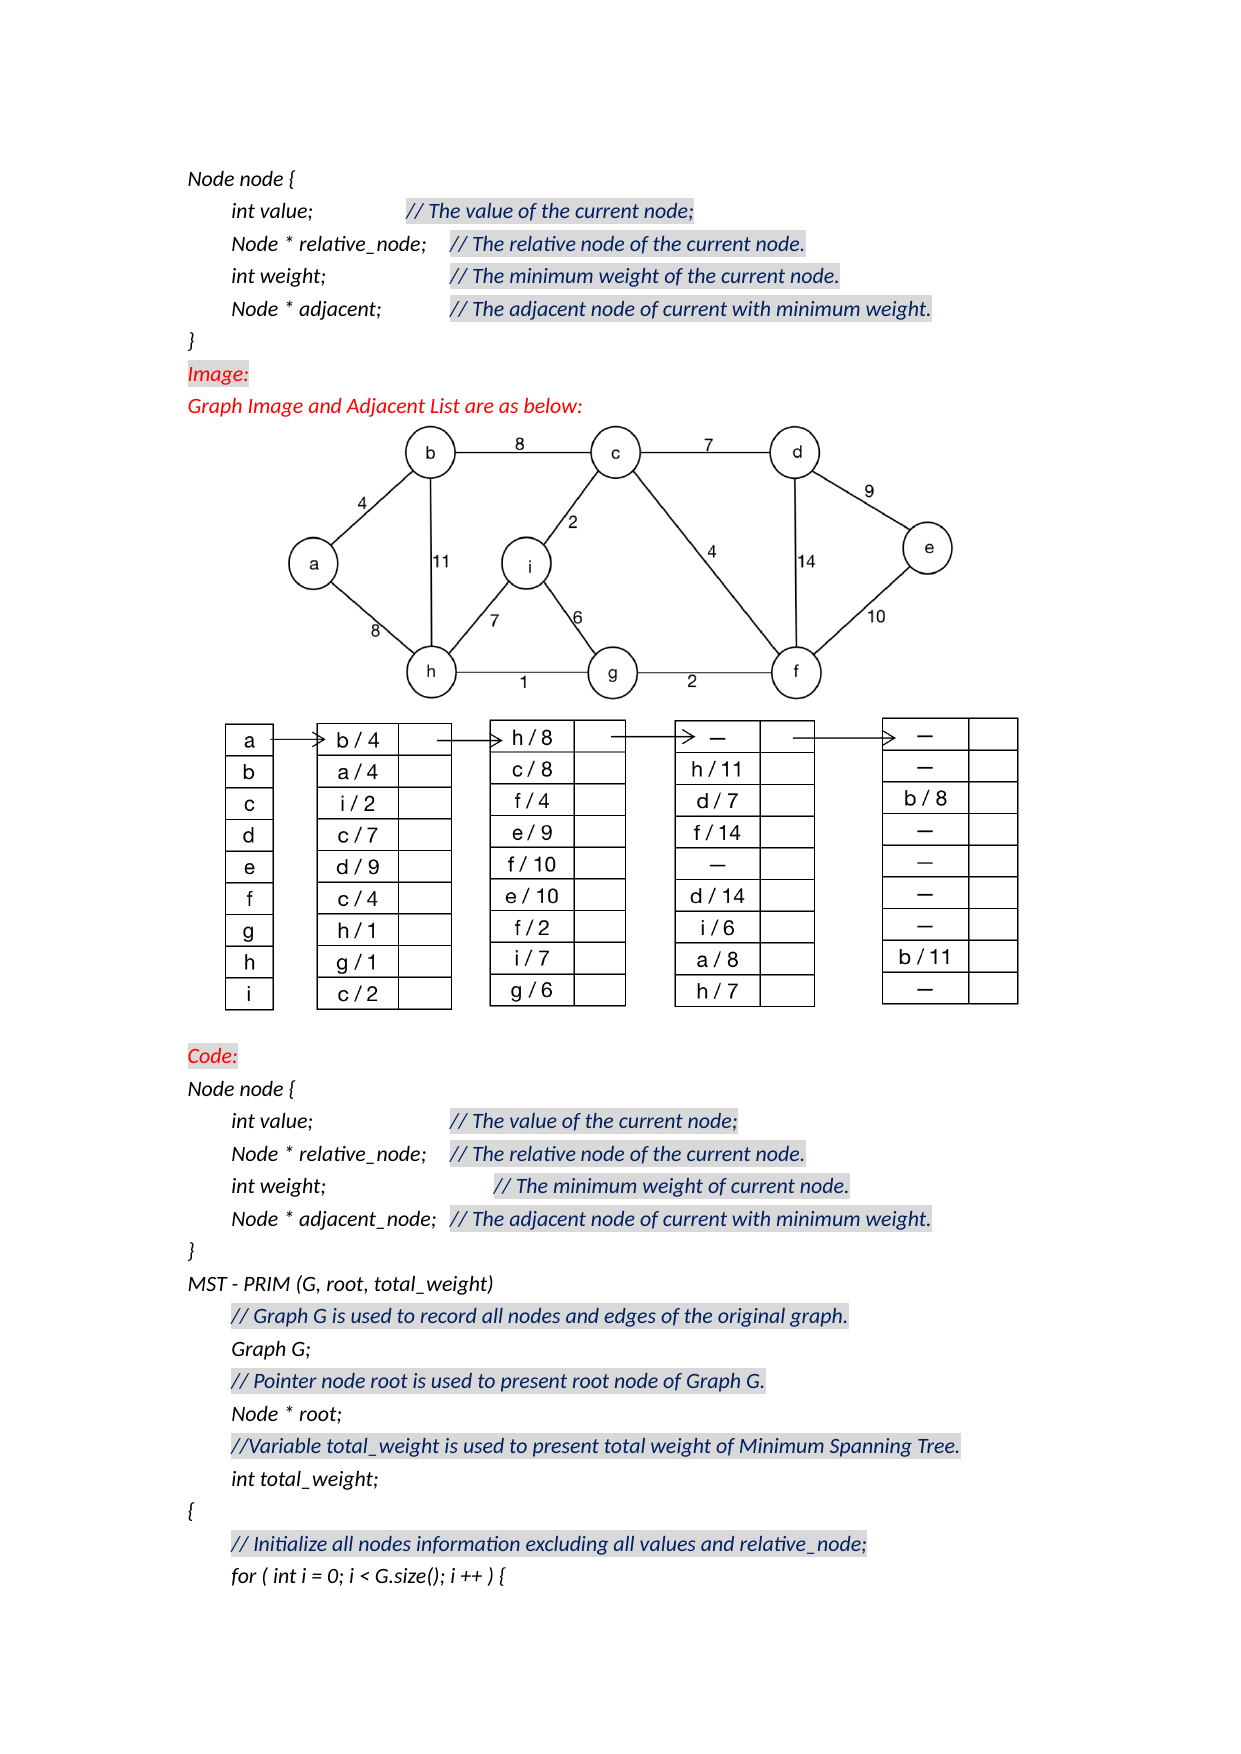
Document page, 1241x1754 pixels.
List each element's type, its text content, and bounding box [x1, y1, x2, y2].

list MST - PRIM (G, root, total_weight) [187, 1267, 1053, 1299]
list Node node { int value; // The value of the current node; [187, 162, 1053, 227]
list Node * adjacent; // The adjacent node of current with minimum weight. [187, 292, 1053, 324]
list int weight; // The minimum weight of current node. [187, 1169, 1053, 1202]
list Graph G; [187, 1332, 1053, 1364]
list { [187, 1494, 1053, 1527]
list int weight; // The minimum weight of the current node. [187, 259, 1053, 292]
list Node * root; [187, 1397, 1053, 1429]
list Node * relative_node; // The relative node of the current node. [187, 1137, 1053, 1169]
list // Graph G is used to record all nodes and edges of the original graph. [187, 1299, 1053, 1332]
list } [187, 1234, 1053, 1267]
list Node * adjacent_node; // The adjacent node of current with minimum weight. [187, 1202, 1053, 1234]
list Graph Image and Adjacent List are as below: [187, 389, 1053, 422]
picture [216, 714, 1024, 1014]
list Node * relative_node; // The relative node of the current node. [187, 227, 1053, 259]
picture [284, 422, 956, 701]
list for ( int i = 0; i < G.size(); i ++ ) { [187, 1559, 1053, 1592]
list } [187, 324, 1053, 357]
list int total_weight; [187, 1462, 1053, 1494]
list //Variable total_weight is used to present total weight of Minimum Spanning Tree. [187, 1429, 1053, 1462]
list // Pointer node root is used to present root node of Graph G. [187, 1364, 1053, 1397]
list // Initialize all nodes information excluding all values and relative_node; [187, 1527, 1053, 1559]
list Code: [187, 1039, 1053, 1072]
list Node node { int value; // The value of the current node; [187, 1072, 1053, 1137]
list Image: [187, 357, 1053, 389]
